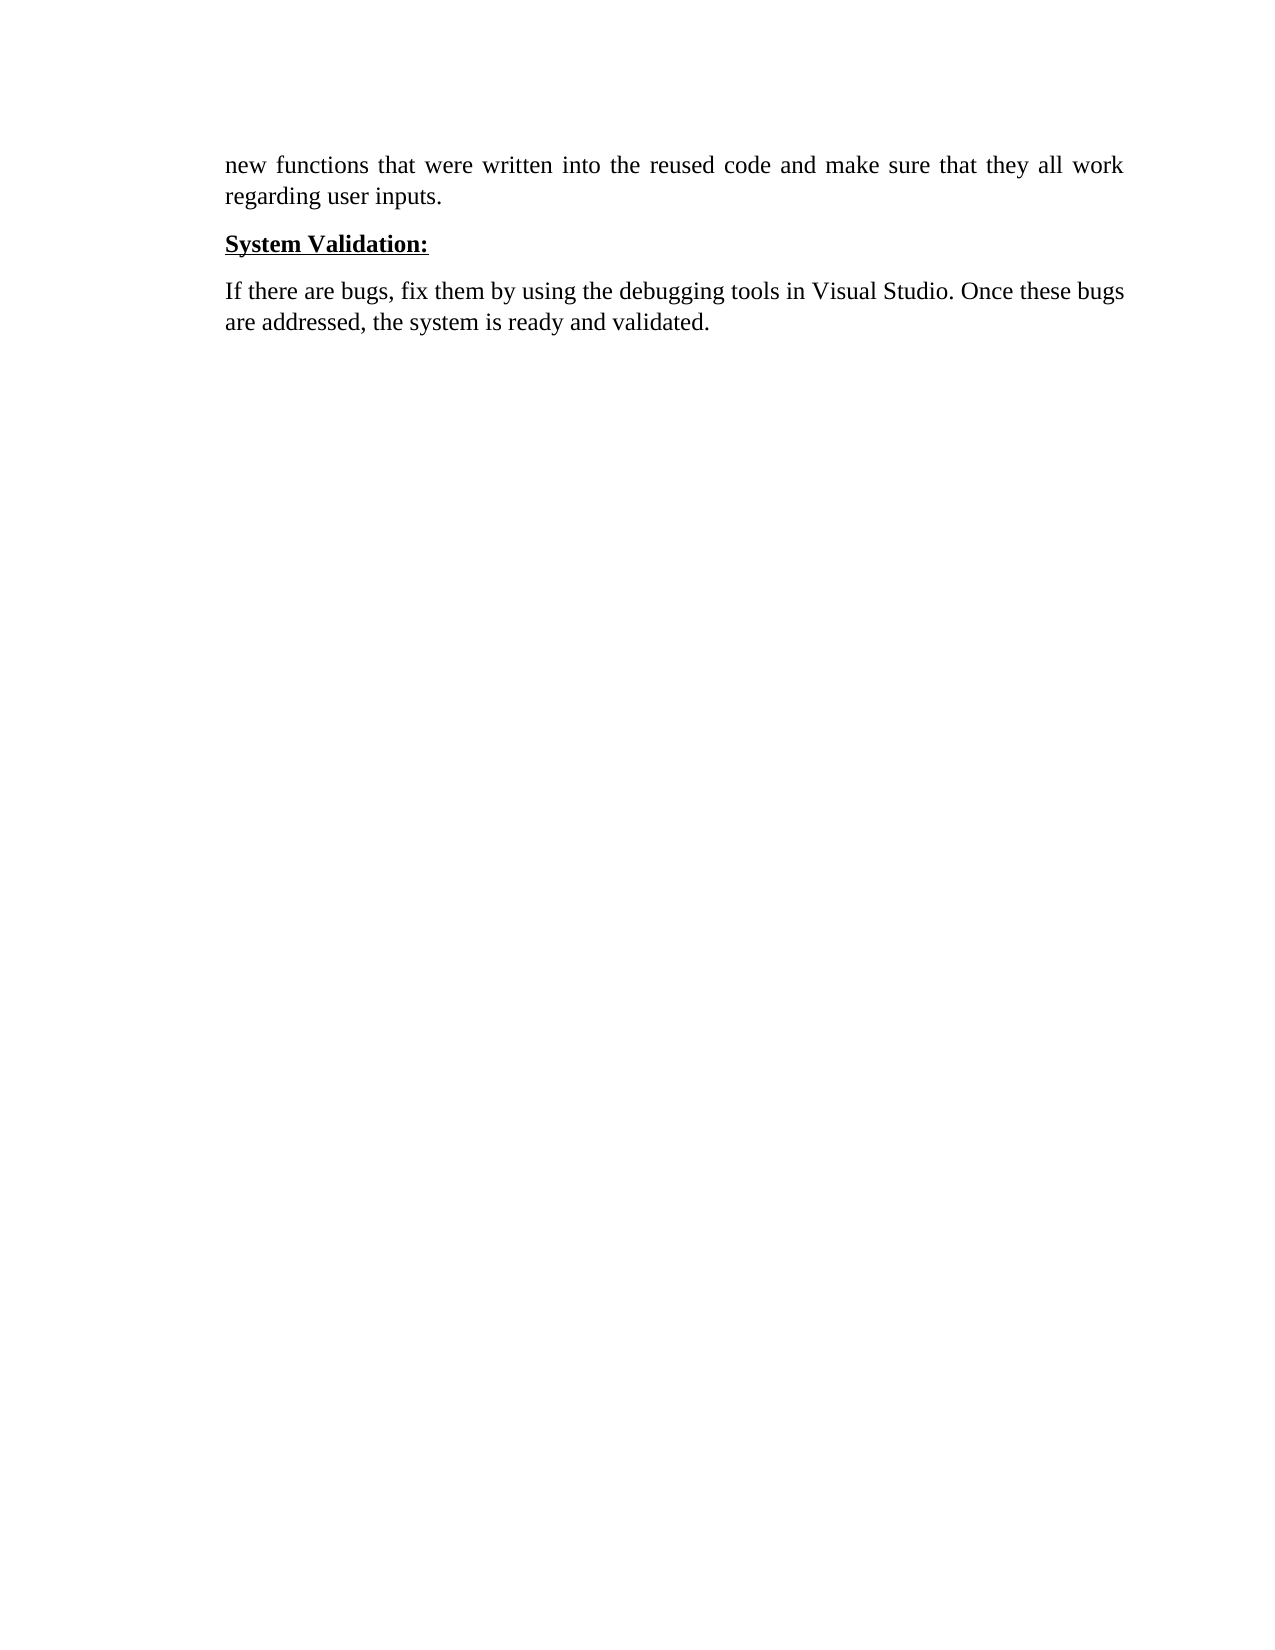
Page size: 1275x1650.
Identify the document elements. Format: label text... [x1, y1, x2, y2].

text If there are bugs, fix them by using the debugging tools in Visual Studio. Once these bugs are addressed, the system is ready and validated. [225, 276, 1125, 336]
text System Validation: [150, 229, 1125, 257]
